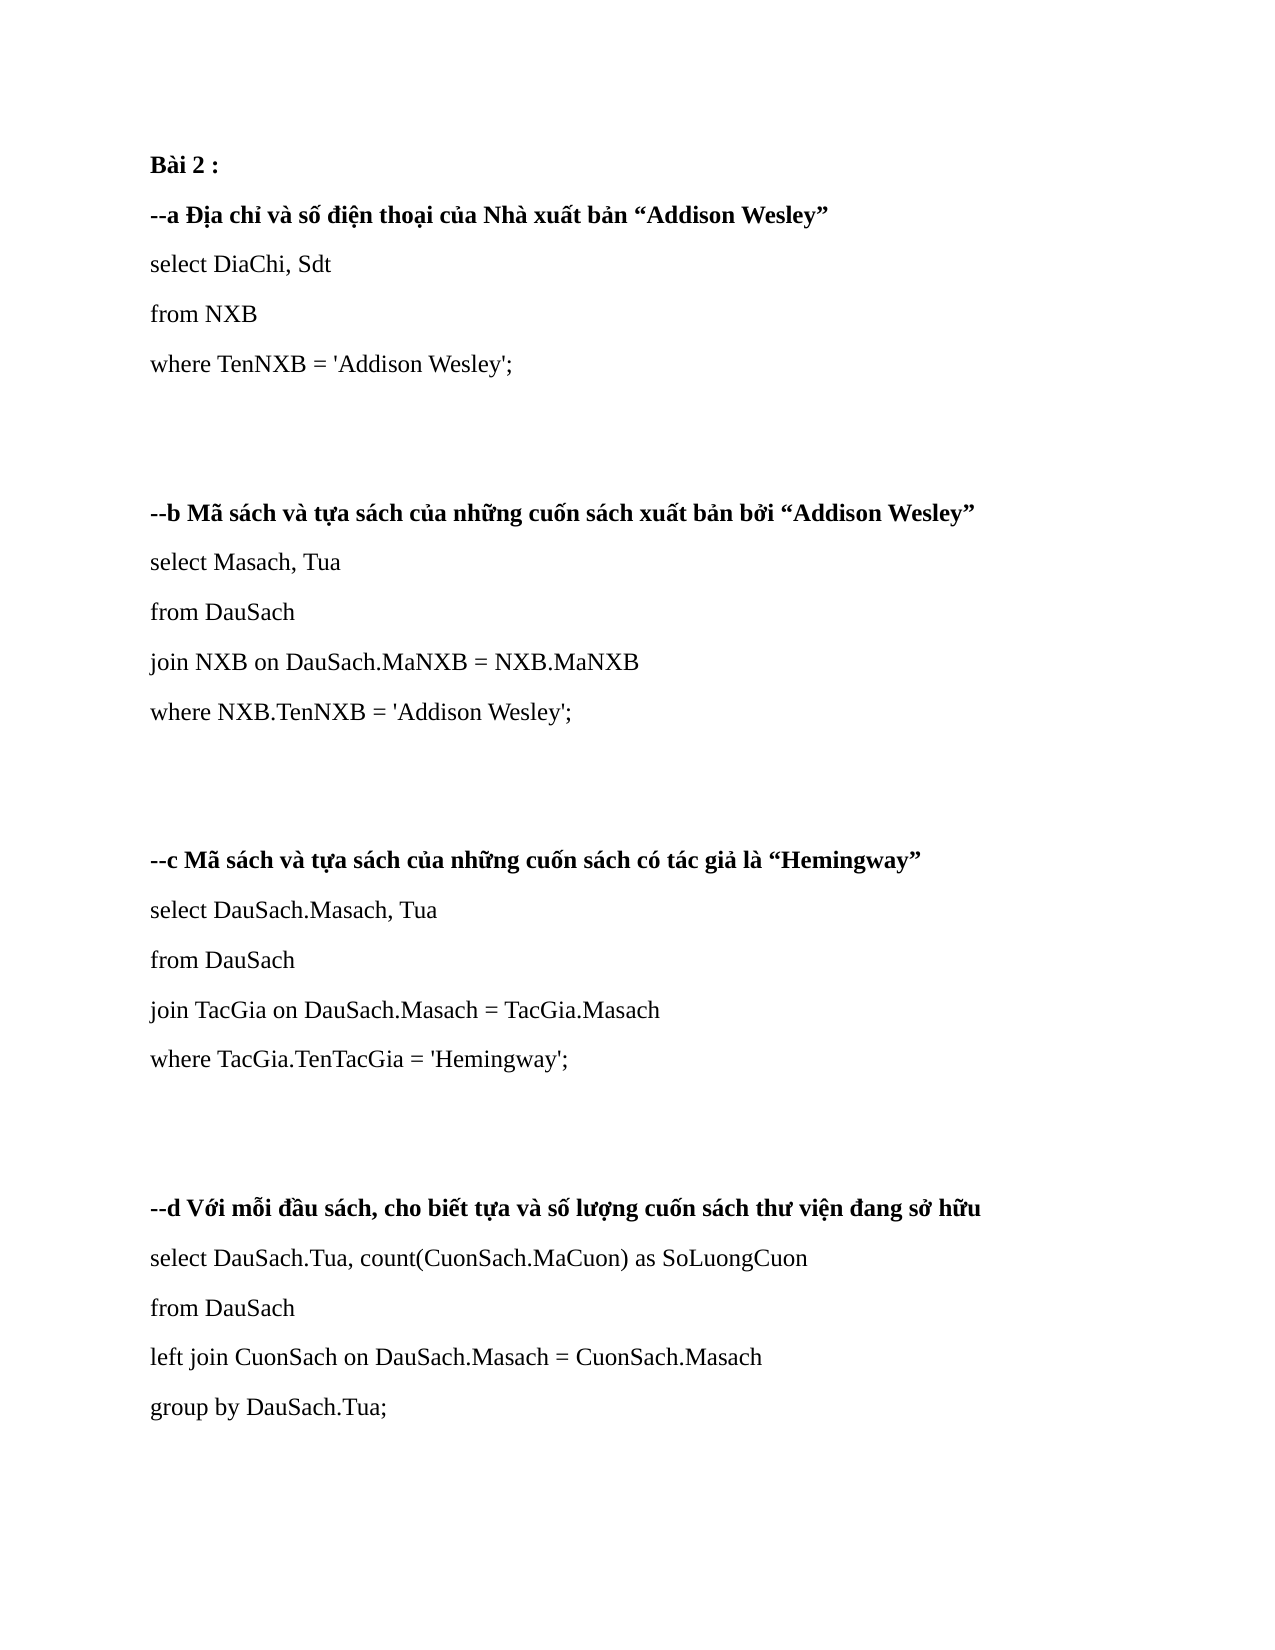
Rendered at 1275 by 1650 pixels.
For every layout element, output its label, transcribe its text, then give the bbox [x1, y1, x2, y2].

text --b Mã sách và tựa sách của những cuốn sách xuất bản bởi “Addison Wesley” [150, 498, 1125, 527]
text where NXB.TenNXB = 'Addison Wesley'; [150, 697, 1125, 725]
text --d Với mỗi đầu sách, cho biết tựa và số lượng cuốn sách thư viện đang sở hữu [150, 1193, 1125, 1222]
text join NXB on DauSach.MaNXB = NXB.MaNXB [150, 647, 1125, 676]
text select DauSach.Masach, Tua [150, 895, 1125, 924]
text --a Địa chỉ và số điện thoại của Nhà xuất bản “Addison Wesley” [150, 200, 1125, 228]
text from NXB [150, 299, 1125, 328]
text select DauSach.Tua, count(CuonSach.MaCuon) as SoLuongCuon [150, 1243, 1125, 1272]
text from DauSach [150, 1293, 1125, 1322]
text Bài 2 : [150, 150, 1125, 179]
text select Masach, Tua [150, 547, 1125, 576]
text group by DauSach.Tua; [150, 1392, 1125, 1421]
text select DiaChi, Sdt [150, 249, 1125, 278]
text where TacGia.TenTacGia = 'Hemingway'; [150, 1044, 1125, 1073]
text left join CuonSach on DauSach.Masach = CuonSach.Masach [150, 1342, 1125, 1371]
text from DauSach [150, 945, 1125, 974]
text where TenNXB = 'Addison Wesley'; [150, 349, 1125, 377]
text from DauSach [150, 597, 1125, 626]
text --c Mã sách và tựa sách của những cuốn sách có tác giả là “Hemingway” [150, 846, 1125, 874]
text join TacGia on DauSach.Masach = TacGia.Masach [150, 995, 1125, 1023]
